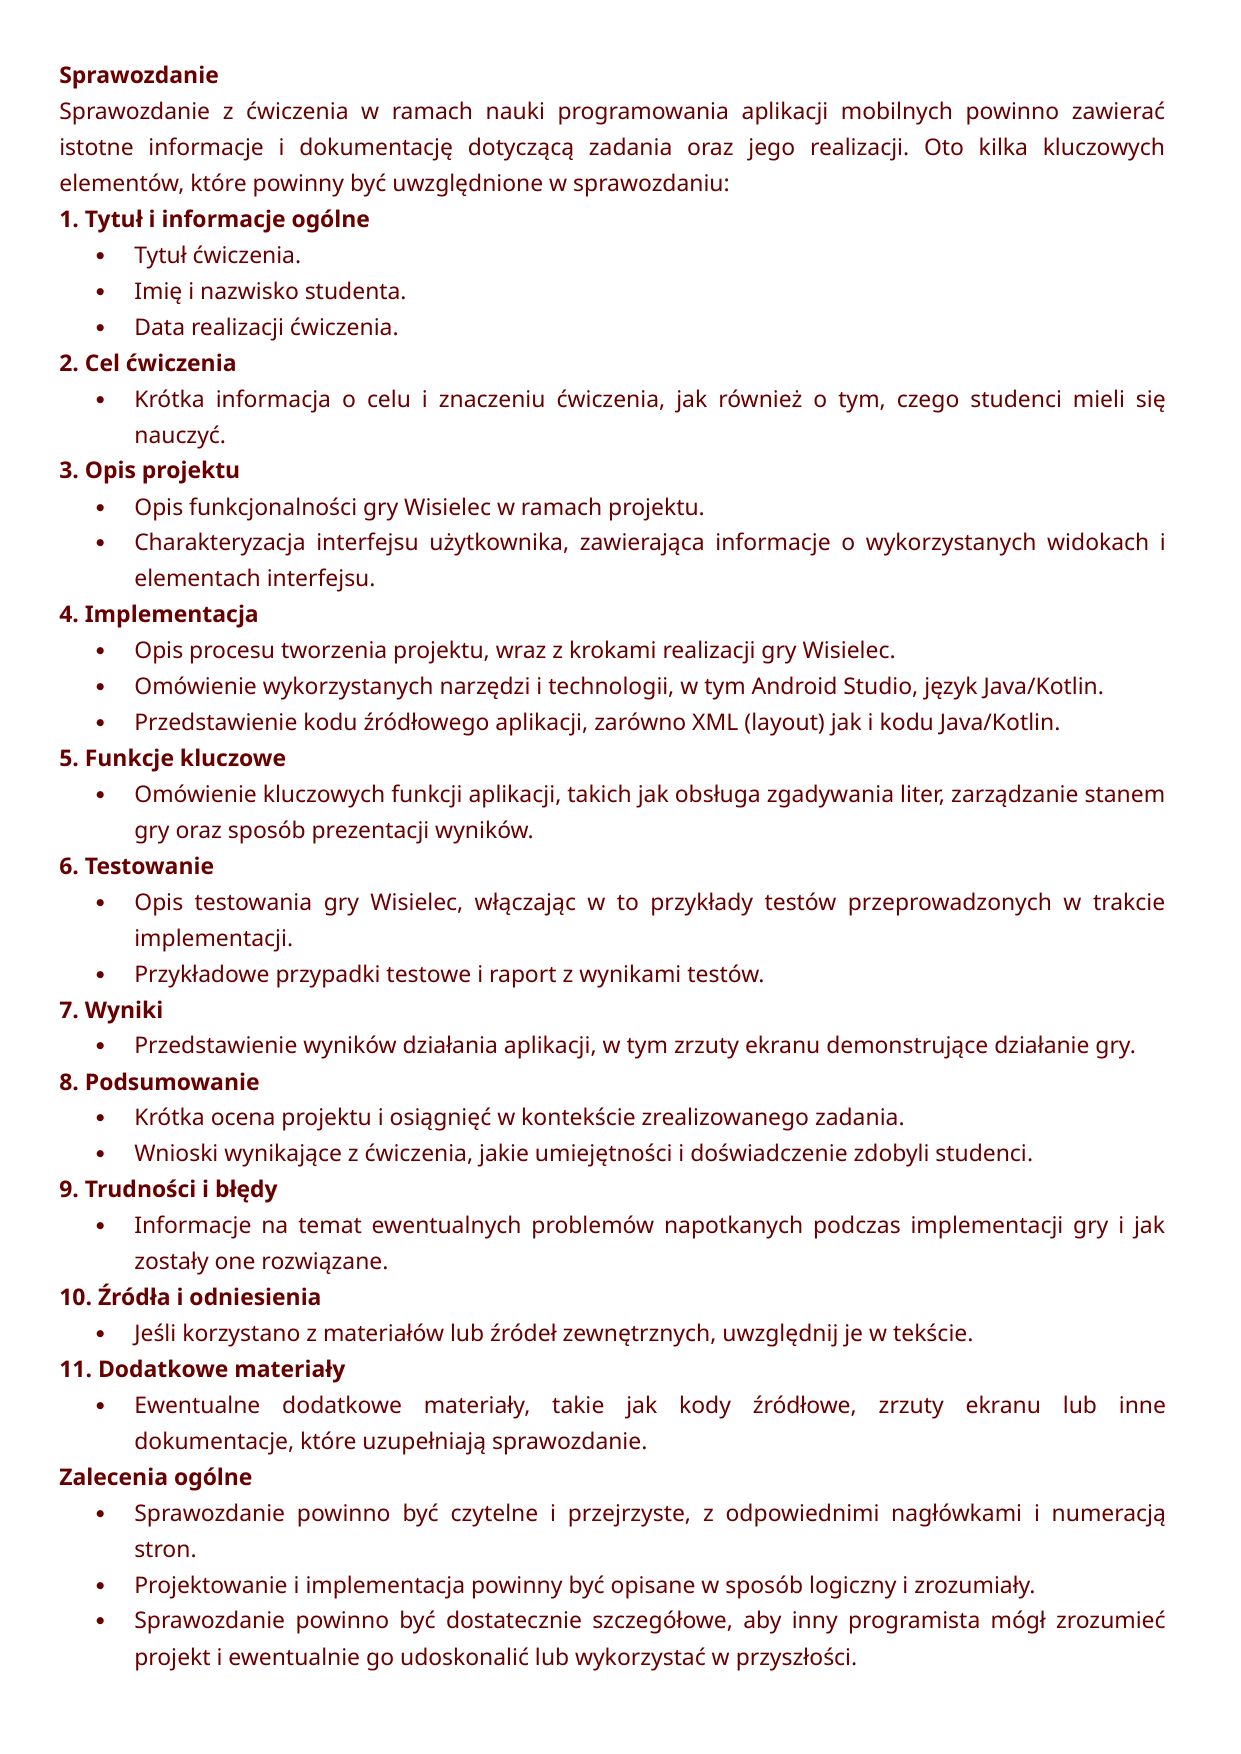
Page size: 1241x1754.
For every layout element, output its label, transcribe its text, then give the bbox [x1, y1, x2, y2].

text 2. Cel ćwiczenia [59, 347, 1167, 378]
list Projektowanie i implementacja powinny być opisane w sposób logiczny i zrozumiały. [97, 1568, 1167, 1600]
list Ewentualne dodatkowe materiały, takie jak kody źródłowe, zrzuty ekranu lub inne dokumentacje, które uzupełniają sprawozdanie. [97, 1389, 1167, 1456]
list Przedstawienie kodu źródłowego aplikacji, zarówno XML (layout) jak i kodu Java/Kotlin. [97, 706, 1167, 737]
list Opis testowania gry Wisielec, włączając w to przykłady testów przeprowadzonych w trakcie implementacji. [97, 886, 1167, 953]
list Imię i nazwisko studenta. [97, 275, 1167, 306]
text 11. Dodatkowe materiały [59, 1353, 1167, 1384]
list Opis funkcjonalności gry Wisielec w ramach projektu. [97, 490, 1167, 522]
list Krótka informacja o celu i znaczeniu ćwiczenia, jak również o tym, czego studenci mieli się nauczyć. [97, 383, 1167, 450]
list Wnioski wynikające z ćwiczenia, jakie umiejętności i doświadczenie zdobyli studenci. [97, 1137, 1167, 1168]
list Opis procesu tworzenia projektu, wraz z krokami realizacji gry Wisielec. [97, 634, 1167, 665]
list Informacje na temat ewentualnych problemów napotkanych podczas implementacji gry i jak zostały one rozwiązane. [97, 1209, 1167, 1276]
text 3. Opis projektu [59, 454, 1167, 486]
list Charakteryzacja interfejsu użytkownika, zawierająca informacje o wykorzystanych widokach i elementach interfejsu. [97, 526, 1167, 593]
list Sprawozdanie powinno być czytelne i przejrzyste, z odpowiednimi nagłówkami i numeracją stron. [97, 1497, 1167, 1564]
list Krótka ocena projektu i osiągnięć w kontekście zrealizowanego zadania. [97, 1101, 1167, 1133]
text 8. Podsumowanie [59, 1065, 1167, 1097]
list Tytuł ćwiczenia. [97, 239, 1167, 270]
text 4. Implementacja [59, 598, 1167, 629]
list Sprawozdanie powinno być dostatecznie szczegółowe, aby inny programista mógł zrozumieć projekt i ewentualnie go udoskonalić lub wykorzystać w przyszłości. [97, 1604, 1167, 1672]
list Jeśli korzystano z materiałów lub źródeł zewnętrznych, uwzględnij je w tekście. [97, 1317, 1167, 1348]
text 6. Testowanie [59, 850, 1167, 881]
list Przykładowe przypadki testowe i raport z wynikami testów. [97, 958, 1167, 989]
text 5. Funkcje kluczowe [59, 742, 1167, 773]
text 7. Wyniki [59, 993, 1167, 1025]
text Zalecenia ogólne [59, 1461, 1167, 1492]
list Przedstawienie wyników działania aplikacji, w tym zrzuty ekranu demonstrujące działanie gry. [97, 1029, 1167, 1061]
list Omówienie kluczowych funkcji aplikacji, takich jak obsługa zgadywania liter, zarządzanie stanem gry oraz sposób prezentacji wyników. [97, 778, 1167, 845]
list Data realizacji ćwiczenia. [97, 311, 1167, 342]
text 1. Tytuł i informacje ogólne [59, 203, 1167, 234]
text Sprawozdanie z ćwiczenia w ramach nauki programowania aplikacji mobilnych powinno zawierać istotne informacje i dokumentację dotyczącą zadania oraz jego realizacji. Oto kilka kluczowych elementów, które powinny być uwzględnione w sprawozdaniu: [59, 95, 1167, 198]
list Omówienie wykorzystanych narzędzi i technologii, w tym Android Studio, język Java/Kotlin. [97, 670, 1167, 701]
text Sprawozdanie [59, 59, 1167, 90]
text 10. Źródła i odniesienia [59, 1281, 1167, 1312]
text 9. Trudności i błędy [59, 1173, 1167, 1204]
